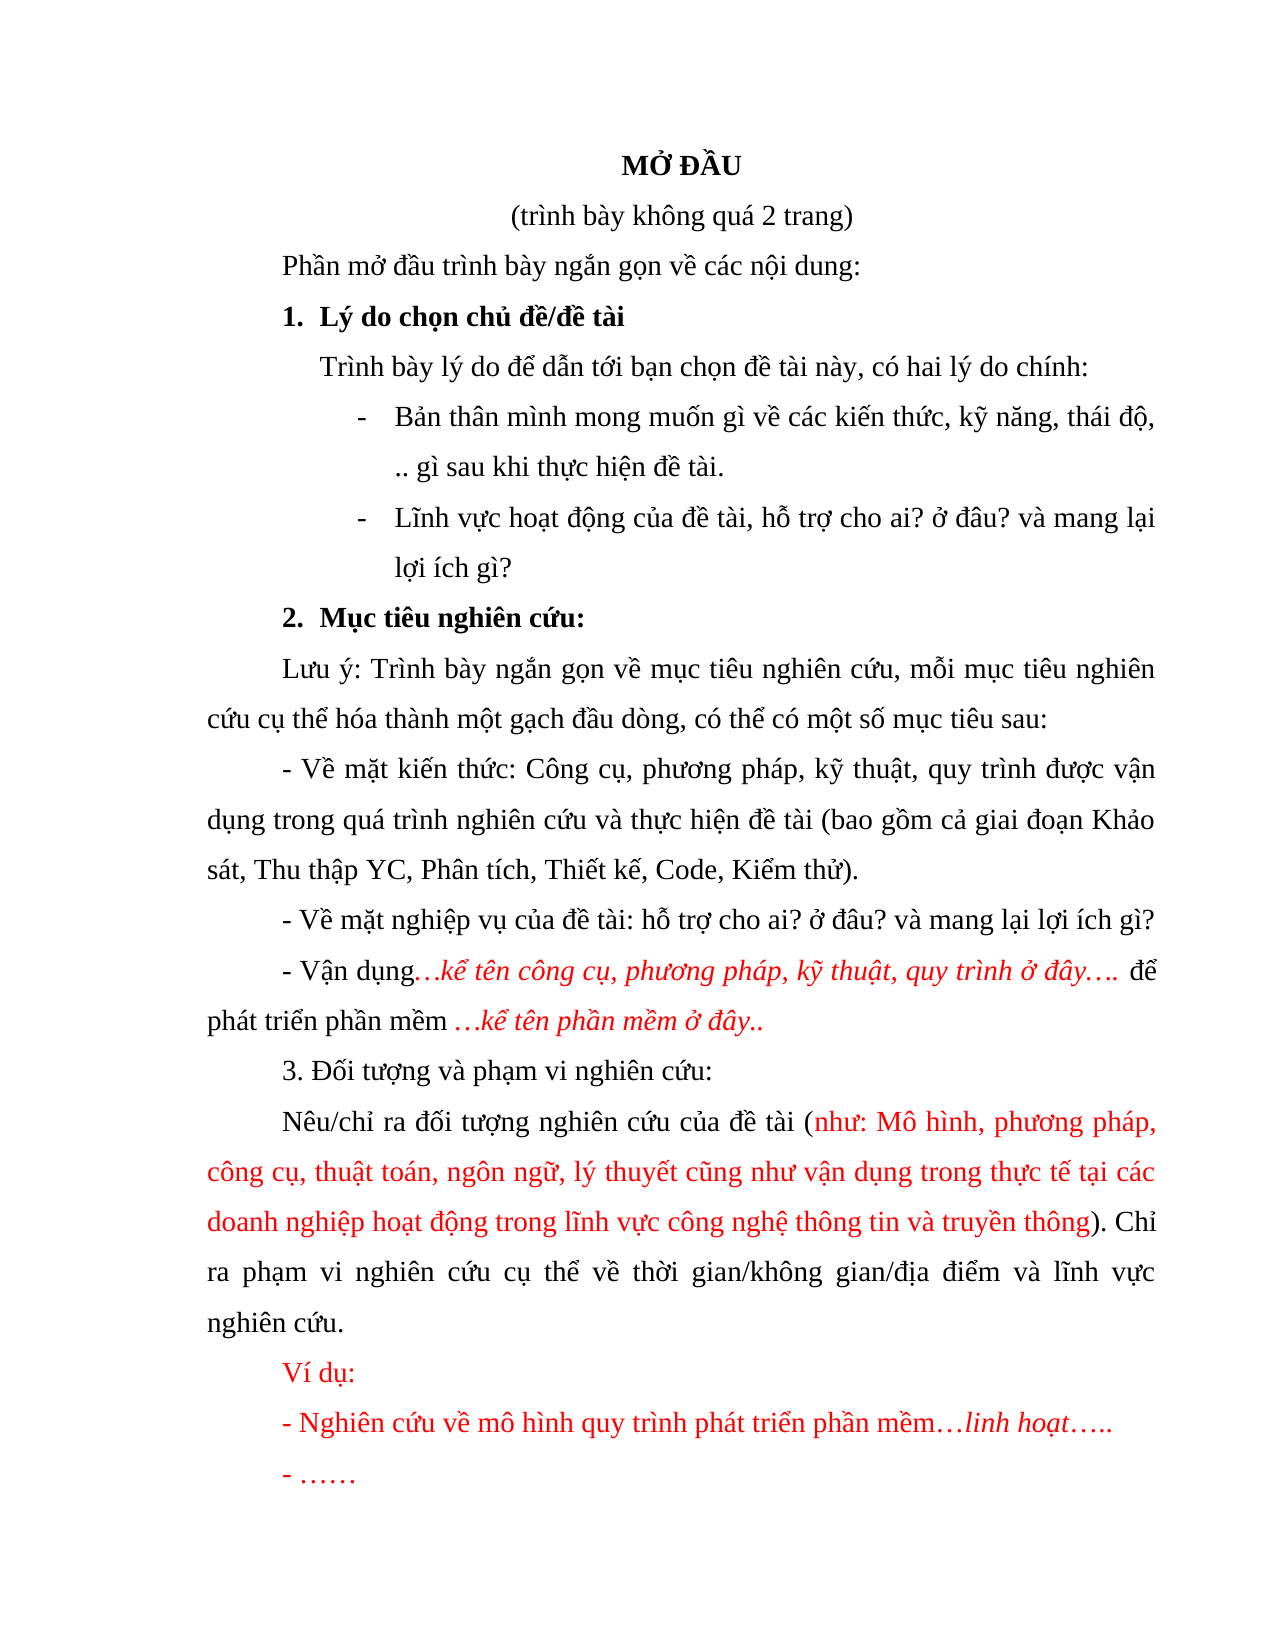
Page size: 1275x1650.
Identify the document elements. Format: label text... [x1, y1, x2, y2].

text - Về mặt kiến thức: Công cụ, phương pháp, kỹ thuật, quy trình được vận dụng trong quá trình nghiên cứu và thực hiện đề tài (bao gồm cả giai đoạn Khảo sát, Thu thập YC, Phân tích, Thiết kế, Code, Kiểm thử). [207, 751, 1157, 886]
list Mục tiêu nghiên cứu: [282, 601, 1157, 634]
text Trình bày lý do để dẫn tới bạn chọn đề tài này, có hai lý do chính: [282, 349, 1157, 382]
text - …… [207, 1456, 1157, 1489]
text (trình bày không quá 2 trang) [207, 198, 1157, 232]
text - Về mặt nghiệp vụ của đề tài: hỗ trợ cho ai? ở đâu? và mang lại lợi ích gì? [207, 902, 1157, 936]
list Lý do chọn chủ đề/đề tài [282, 299, 1157, 332]
list Bản thân mình mong muốn gì về các kiến thức, kỹ năng, thái độ, .. gì sau khi thực hiện đề tài. [357, 399, 1157, 483]
text Phần mở đầu trình bày ngắn gọn về các nội dung: [207, 248, 1157, 282]
text - Nghiên cứu về mô hình quy trình phát triển phần mềm…linh hoạt….. [207, 1406, 1157, 1439]
subtitle MỞ ĐẦU [207, 148, 1157, 181]
text Lưu ý: Trình bày ngắn gọn về mục tiêu nghiên cứu, mỗi mục tiêu nghiên cứu cụ thể hóa thành một gạch đầu dòng, có thể có một số mục tiêu sau: [207, 651, 1157, 735]
text 3. Đối tượng và phạm vi nghiên cứu: [207, 1053, 1157, 1087]
list Lĩnh vực hoạt động của đề tài, hỗ trợ cho ai? ở đâu? và mang lại lợi ích gì? [357, 500, 1157, 584]
text - Vận dụng…kể tên công cụ, phương pháp, kỹ thuật, quy trình ở đây…. để phát triển phần mềm …kể tên phần mềm ở đây.. [207, 953, 1157, 1037]
text Nêu/chỉ ra đối tượng nghiên cứu của đề tài (như: Mô hình, phương pháp, công cụ, thuật toán, ngôn ngữ, lý thuyết cũng như vận dụng trong thực tế tại các doanh nghiệp hoạt động trong lĩnh vực công nghệ thông tin và truyền thông). Chỉ ra phạm vi nghiên cứu cụ thể về thời gian/không gian/địa điểm và lĩnh vực nghiên cứu. [207, 1104, 1157, 1338]
text Ví dụ: [207, 1355, 1157, 1389]
